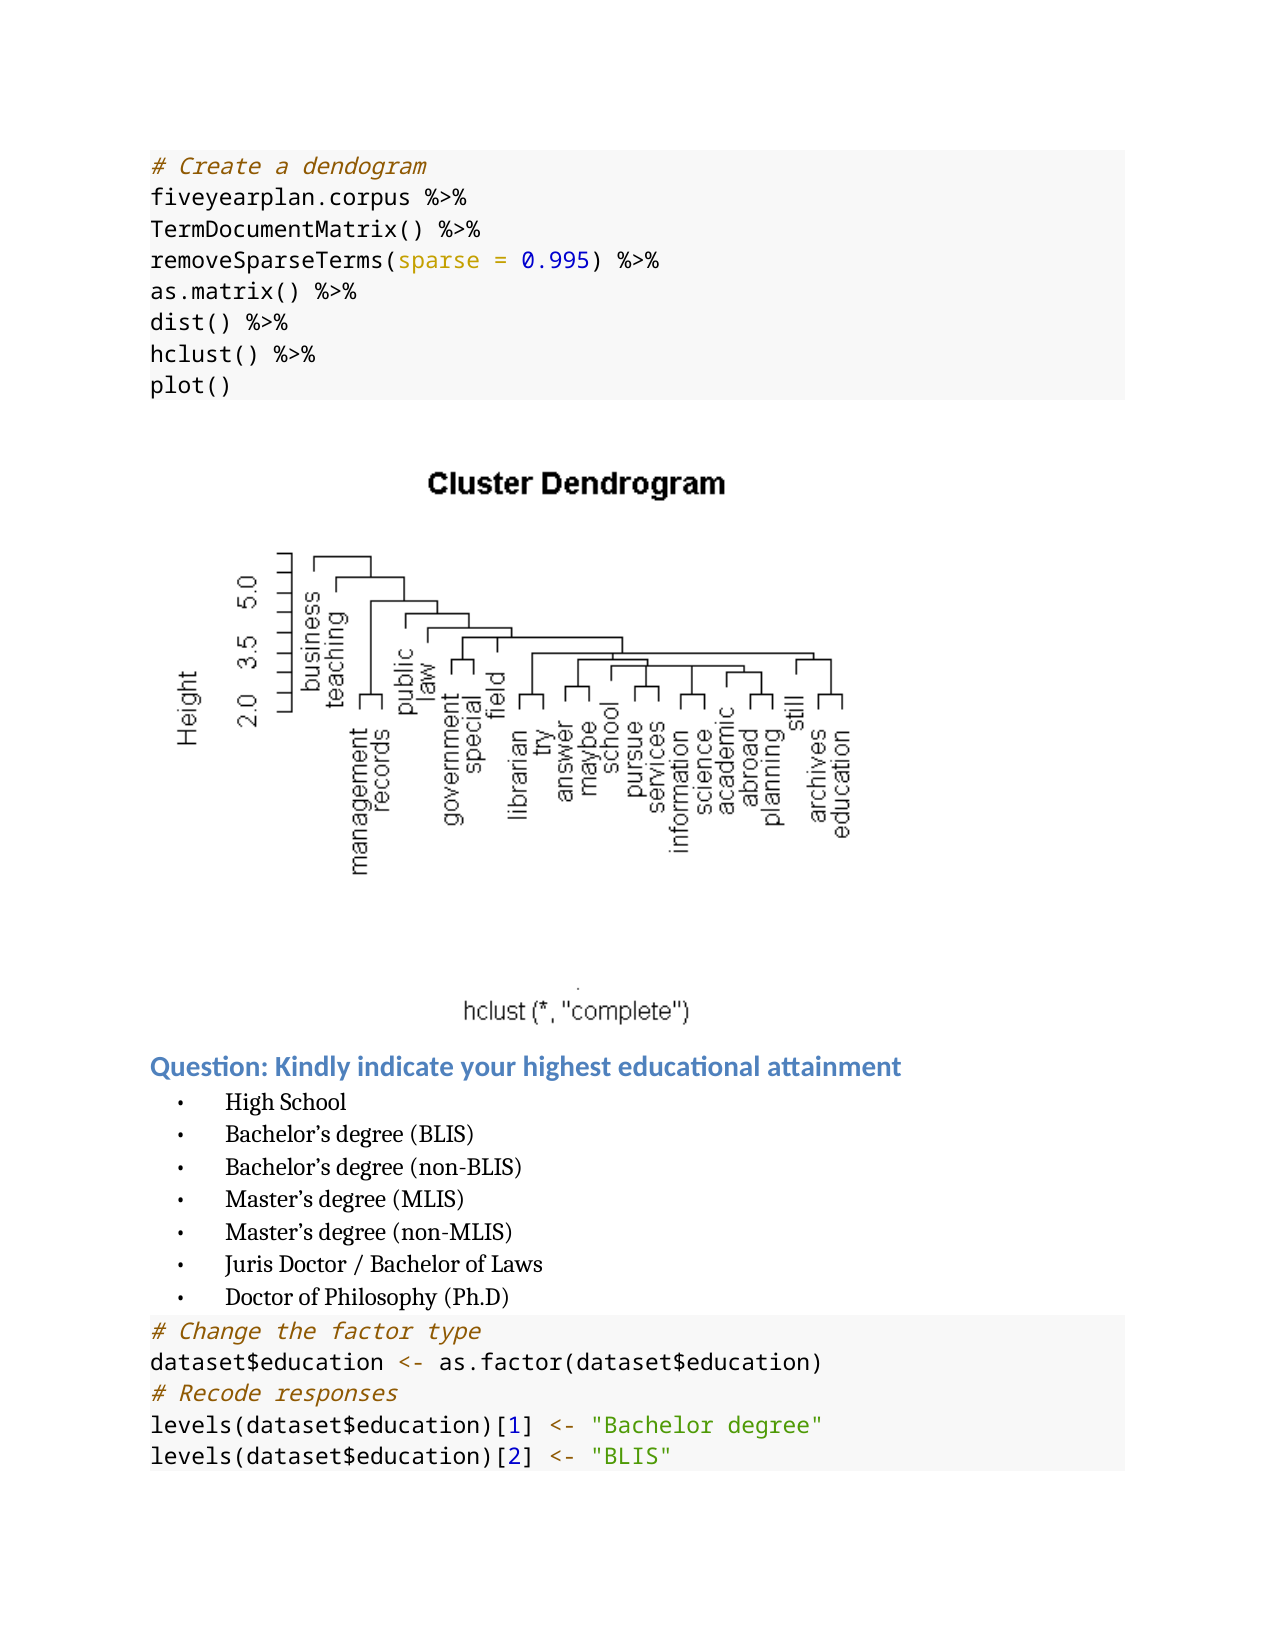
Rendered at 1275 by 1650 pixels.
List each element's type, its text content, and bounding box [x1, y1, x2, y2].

subtitle Question: Kindly indicate your highest educational attainment [150, 1048, 1125, 1084]
list Juris Doctor / Bachelor of Laws [175, 1250, 1125, 1279]
picture [168, 420, 927, 1028]
list Bachelor’s degree (BLIS) [175, 1120, 1125, 1149]
list High School [175, 1087, 1125, 1116]
list Master’s degree (MLIS) [175, 1185, 1125, 1214]
list Master’s degree (non-MLIS) [175, 1217, 1125, 1246]
list Bachelor’s degree (non-BLIS) [175, 1152, 1125, 1181]
list Doctor of Philosophy (Ph.D) [175, 1282, 1125, 1311]
